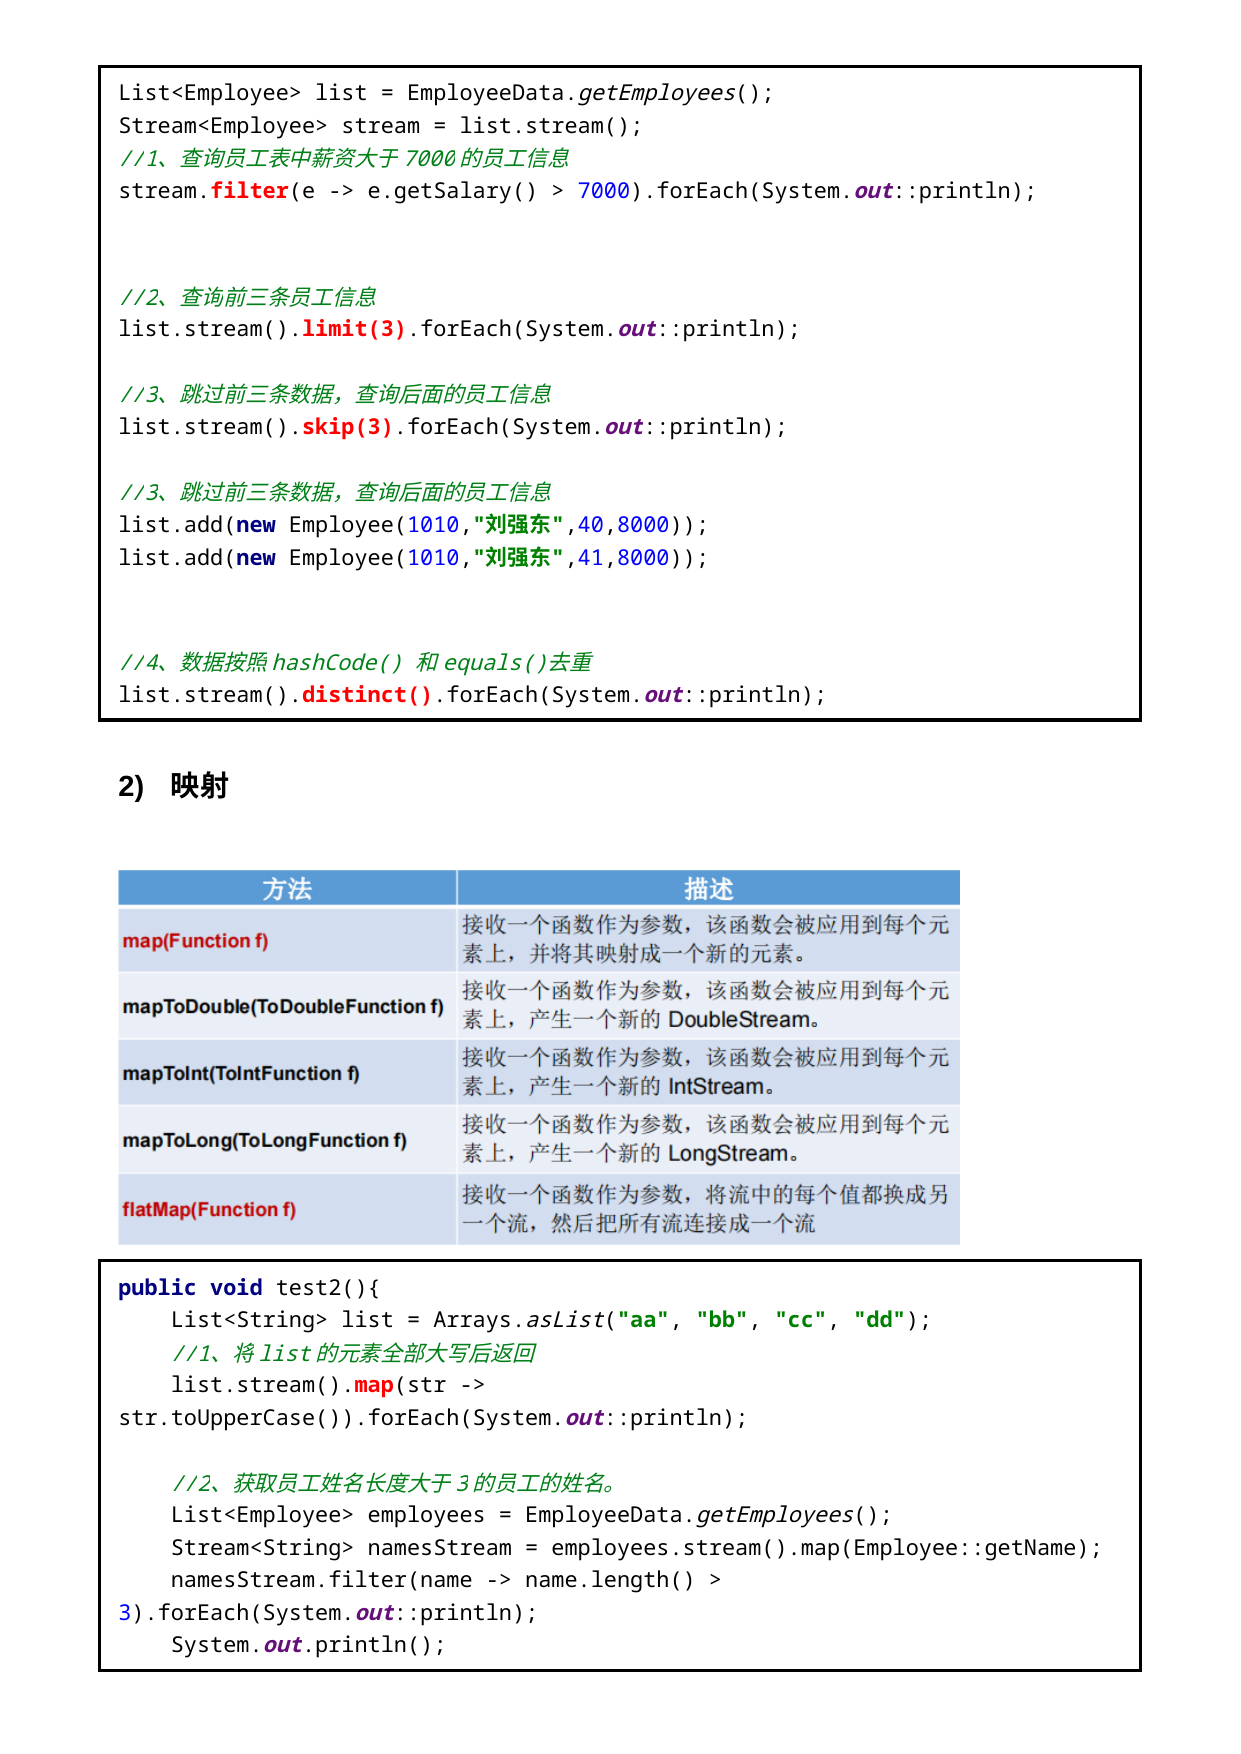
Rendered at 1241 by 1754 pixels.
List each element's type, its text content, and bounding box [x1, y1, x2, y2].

picture [118, 869, 960, 1245]
text //4、数据按照hashCode() 和 equals()去重 list.stream().distinct().forEach(System.out::println); [101, 645, 1139, 718]
text List<Employee> list = EmployeeData.getEmployees(); Stream<Employee> stream = list.stream(); //1、查询员工表中薪资大于7000的员工信息 stream.filter(e -> e.getSalary() > 7000).forEach(System.out::println); [101, 68, 1139, 279]
subtitle 映射 [118, 751, 1122, 816]
text //2、查询前三条员工信息 list.stream().limit(3).forEach(System.out::println); //3、跳过前三条数据，查询后面的员工信息 list.stream().skip(3).forEach(System.out::println); //3、跳过前三条数据，查询后面的员工信息 list.add(new Employee(1010,"刘强东",40,8000)); list.add(new Employee(1010,"刘强东",41,8000)); [101, 279, 1139, 645]
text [101, 1262, 1139, 1669]
